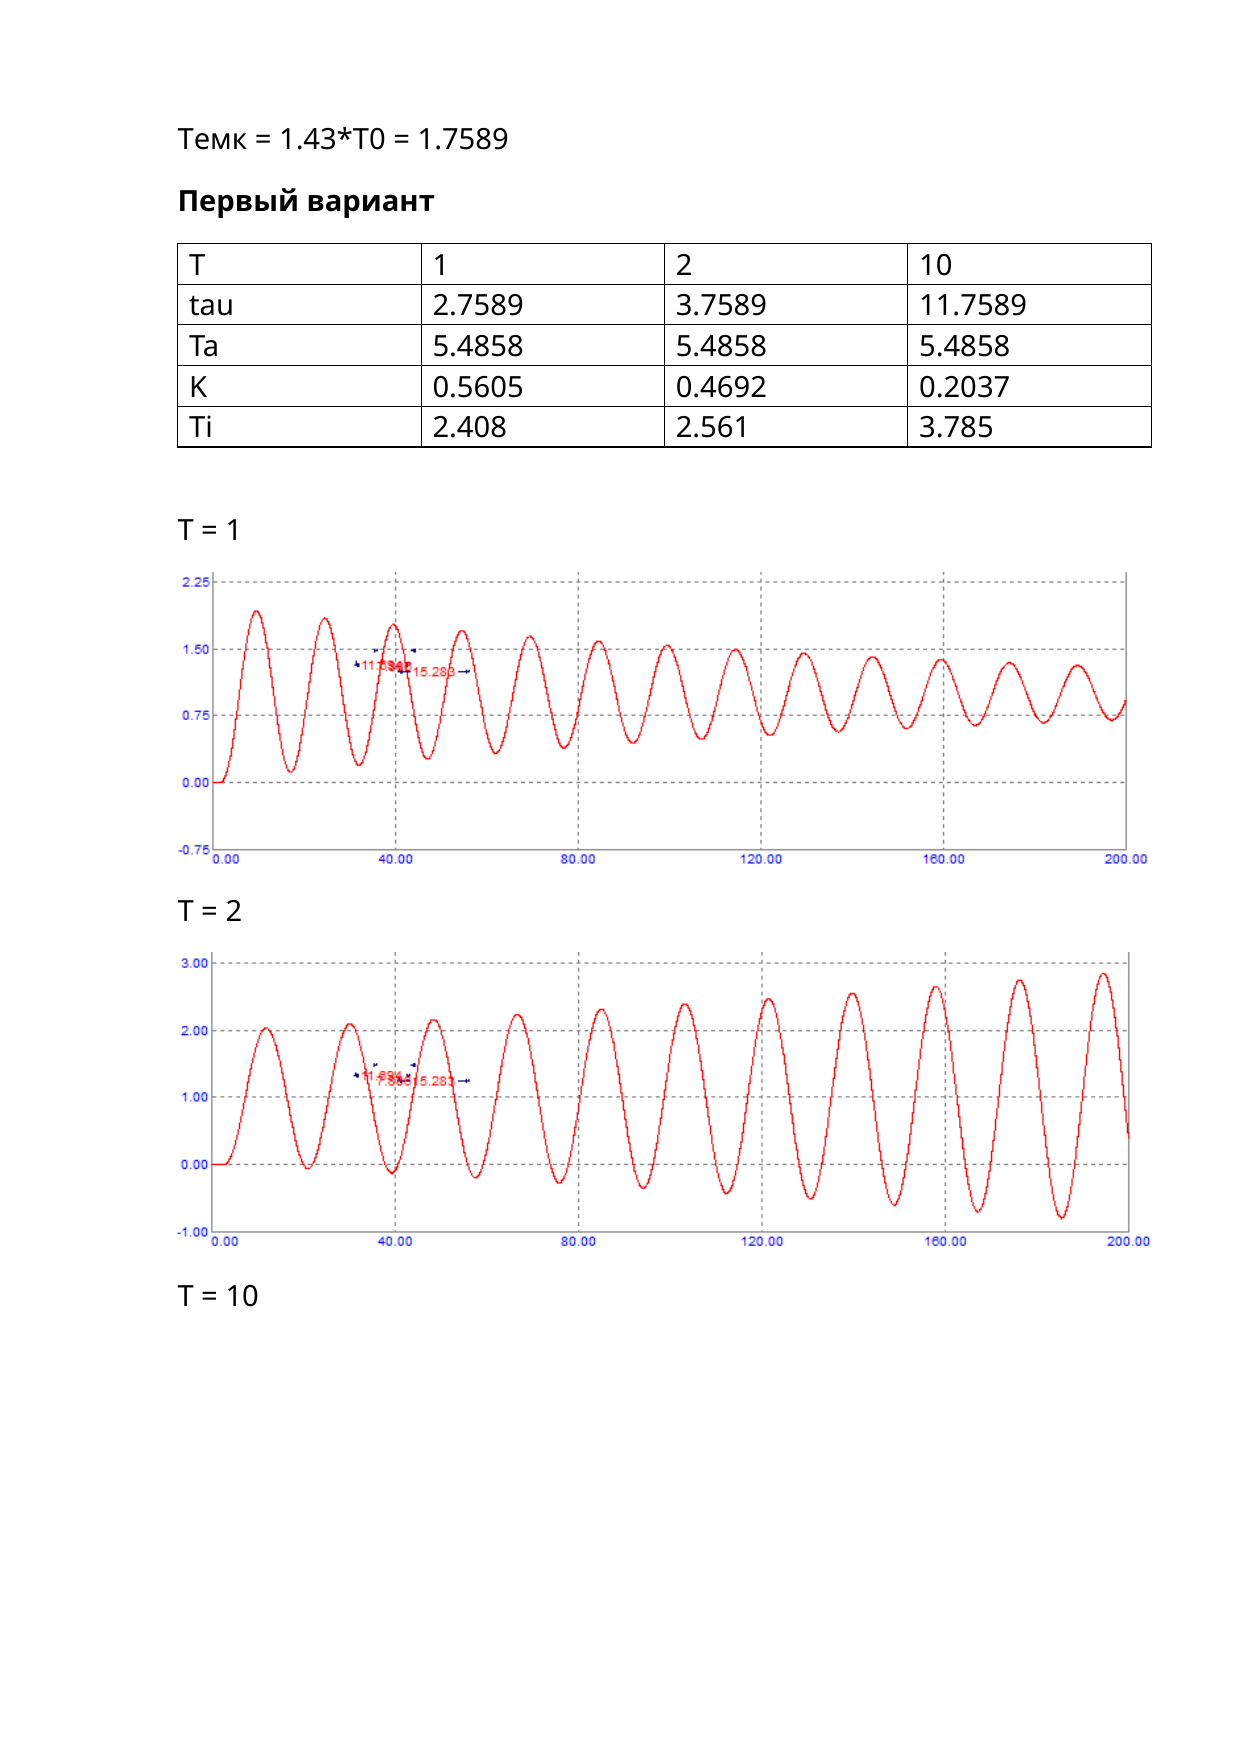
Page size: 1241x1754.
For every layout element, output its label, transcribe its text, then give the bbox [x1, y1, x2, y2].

table_cell 0.2037 [908, 366, 1151, 406]
text T = 2 [177, 891, 1152, 930]
text T = 1 [177, 510, 1152, 549]
table_header Т [178, 244, 421, 283]
table_cell 2.7589 [422, 285, 664, 324]
table_cell 0.4692 [665, 366, 907, 406]
text Tемк = 1.43*T0 = 1.7589 [177, 118, 1152, 158]
table_cell 5.4858 [908, 325, 1151, 365]
table_cell Ti [178, 407, 421, 446]
table_cell 0.5605 [422, 366, 664, 406]
table_cell 5.4858 [422, 325, 664, 365]
picture [177, 952, 1152, 1254]
table_cell tau [178, 285, 421, 324]
table_cell 2.561 [665, 407, 907, 446]
table_cell K [178, 366, 421, 406]
picture [177, 572, 1152, 869]
table_header 2 [665, 244, 907, 283]
text Первый вариант [177, 180, 1152, 220]
text T = 10 [177, 1275, 1152, 1315]
table_cell 2.408 [422, 407, 664, 446]
table_cell 5.4858 [665, 325, 907, 365]
table_header 10 [908, 244, 1151, 283]
table_cell 11.7589 [908, 285, 1151, 324]
table_cell Ta [178, 325, 421, 365]
table_cell 3.785 [908, 407, 1151, 446]
table_header 1 [422, 244, 664, 283]
table_cell 3.7589 [665, 285, 907, 324]
